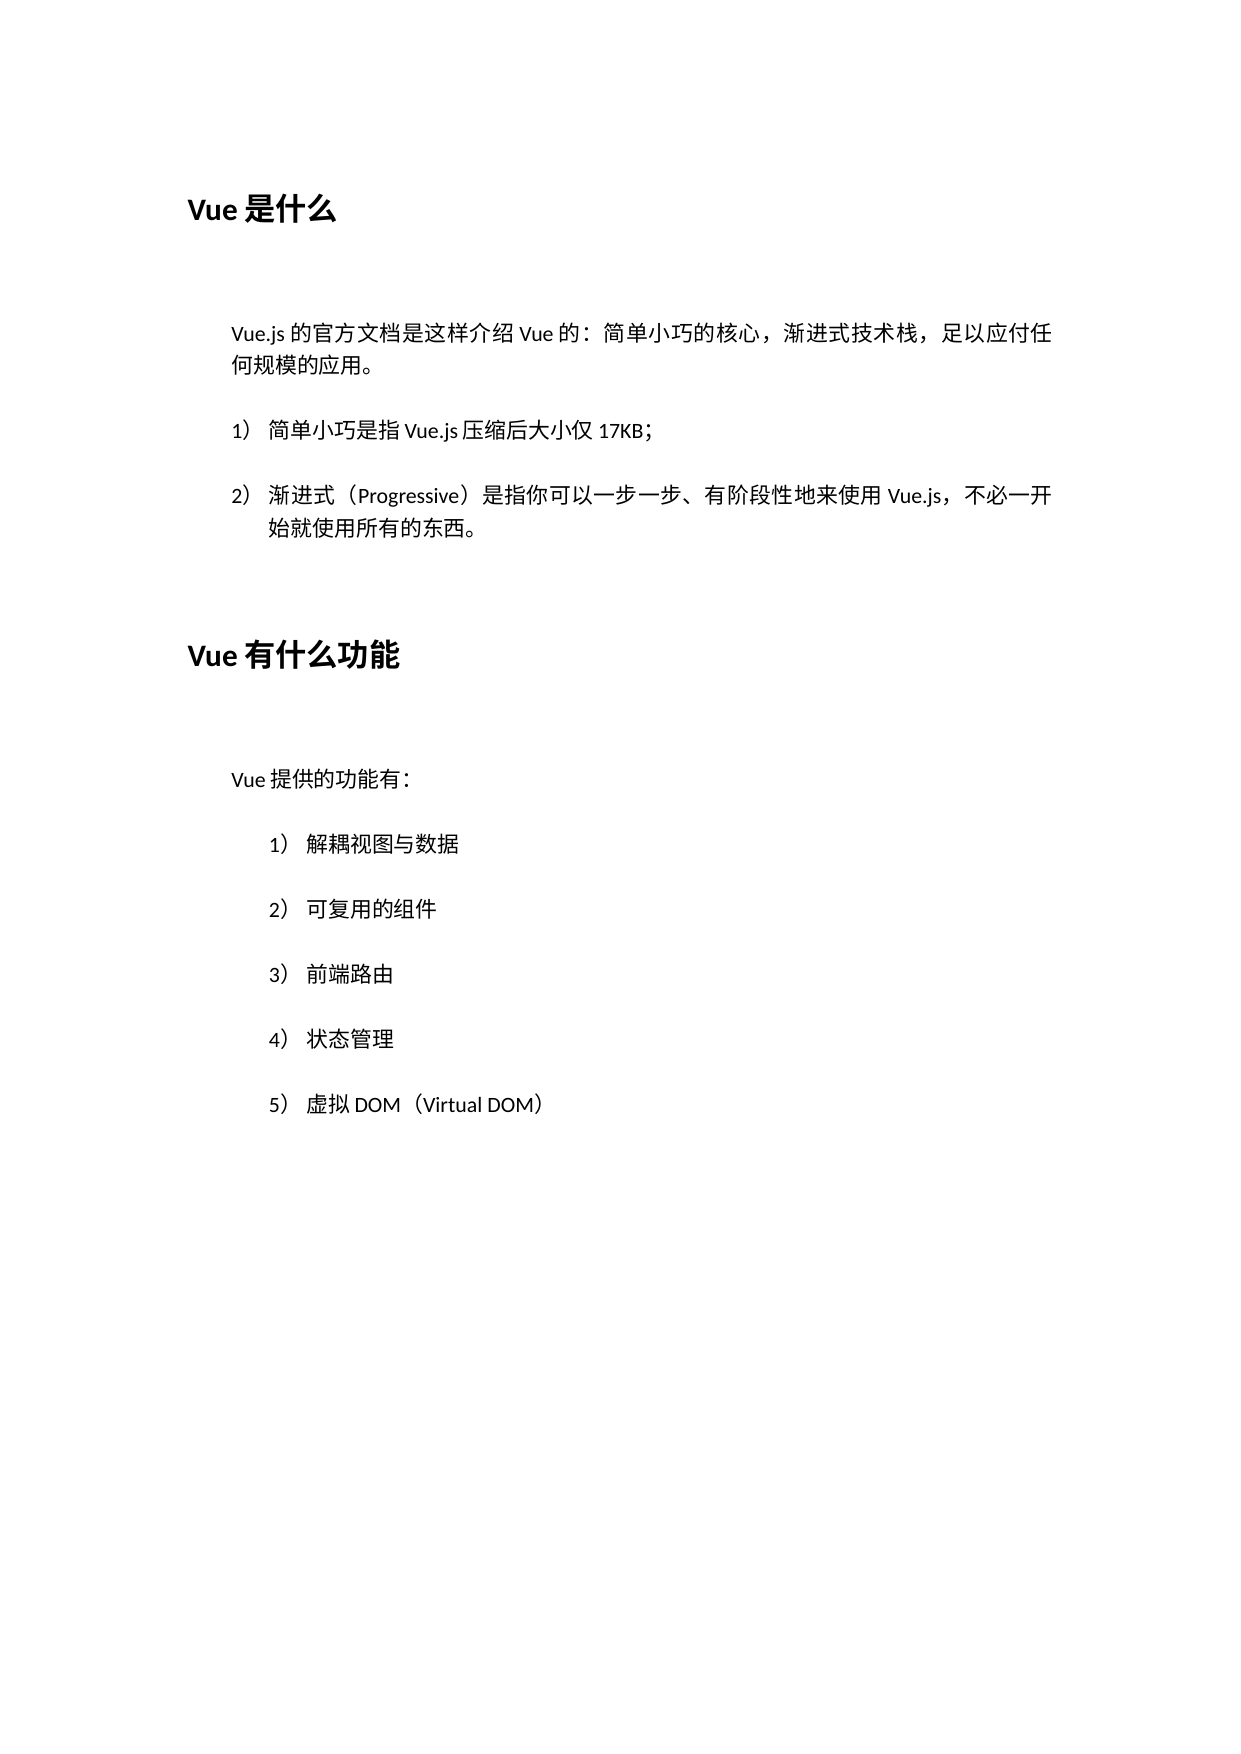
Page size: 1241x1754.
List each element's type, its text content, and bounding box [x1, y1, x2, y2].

list 解耦视图与数据 [269, 827, 1053, 859]
text Vue.js的官方文档是这样介绍Vue的：简单小巧的核心，渐进式技术栈，足以应付任何规模的应用。 [231, 316, 1053, 381]
list 渐进式（Progressive）是指你可以一步一步、有阶段性地来使用Vue.js，不必一开始就使用所有的东西。 [231, 478, 1053, 543]
list 虚拟DOM（Virtual DOM） [269, 1087, 1053, 1119]
subtitle Vue有什么功能 [187, 621, 1053, 686]
list 前端路由 [269, 957, 1053, 989]
list 可复用的组件 [269, 892, 1053, 924]
text Vue提供的功能有： [187, 762, 1053, 794]
list 简单小巧是指Vue.js压缩后大小仅17KB； [231, 413, 1053, 446]
list 状态管理 [269, 1022, 1053, 1054]
subtitle Vue是什么 [187, 174, 1053, 239]
